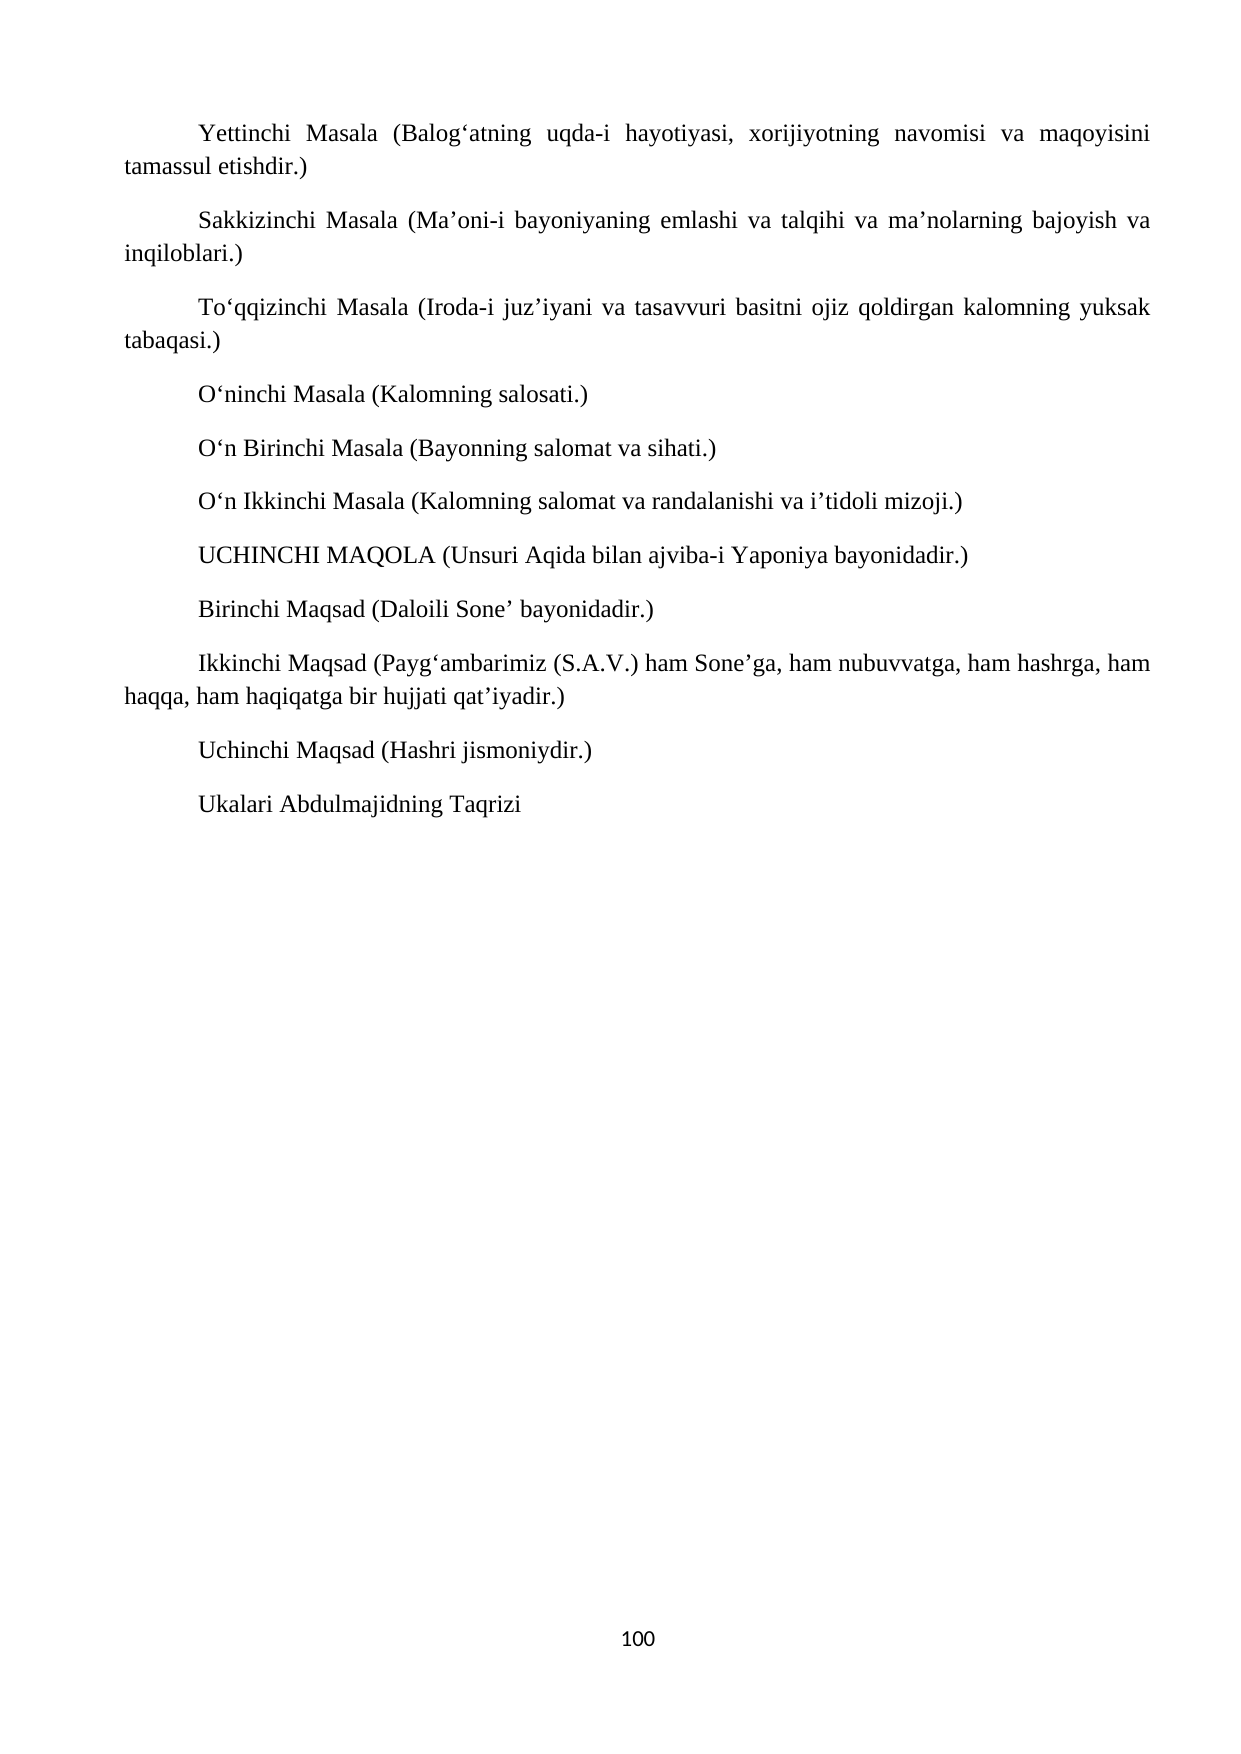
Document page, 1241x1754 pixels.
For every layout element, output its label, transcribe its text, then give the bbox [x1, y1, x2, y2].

text UCHINCHI MAQOLA (Unsuri Aqida bilan ajviba-i Yaponiya bayonidadir.) [124, 540, 1152, 569]
text Ukalari Abdulmajidning Taqrizi [124, 789, 1152, 817]
text O‘n Ikkinchi Masala (Kalomning salomat va randalanishi va i’tidoli mizoji.) [124, 486, 1152, 515]
text Uchinchi Maqsad (Hashri jismoniydir.) [124, 735, 1152, 764]
text Yettinchi Masala (Balog‘atning uqda-i hayotiyasi, xorijiyotning navomisi va maqoyisini tamassul etishdir.) [124, 118, 1152, 180]
text O‘n Birinchi Masala (Bayonning salomat va sihati.) [124, 433, 1152, 461]
text Ikkinchi Maqsad (Payg‘ambarimiz (S.A.V.) ham Sone’ga, ham nubuvvatga, ham hashrga, ham haqqa, ham haqiqatga bir hujjati qat’iyadir.) [124, 648, 1152, 710]
text O‘ninchi Masala (Kalomning salosati.) [124, 379, 1152, 407]
text Birinchi Maqsad (Daloili Sone’ bayonidadir.) [124, 594, 1152, 623]
text To‘qqizinchi Masala (Iroda-i juz’iyani va tasavvuri basitni ojiz qoldirgan kalomning yuksak tabaqasi.) [124, 292, 1152, 354]
text Sakkizinchi Masala (Ma’oni-i bayoniyaning emlashi va talqihi va ma’nolarning bajoyish va inqiloblari.) [124, 205, 1152, 267]
